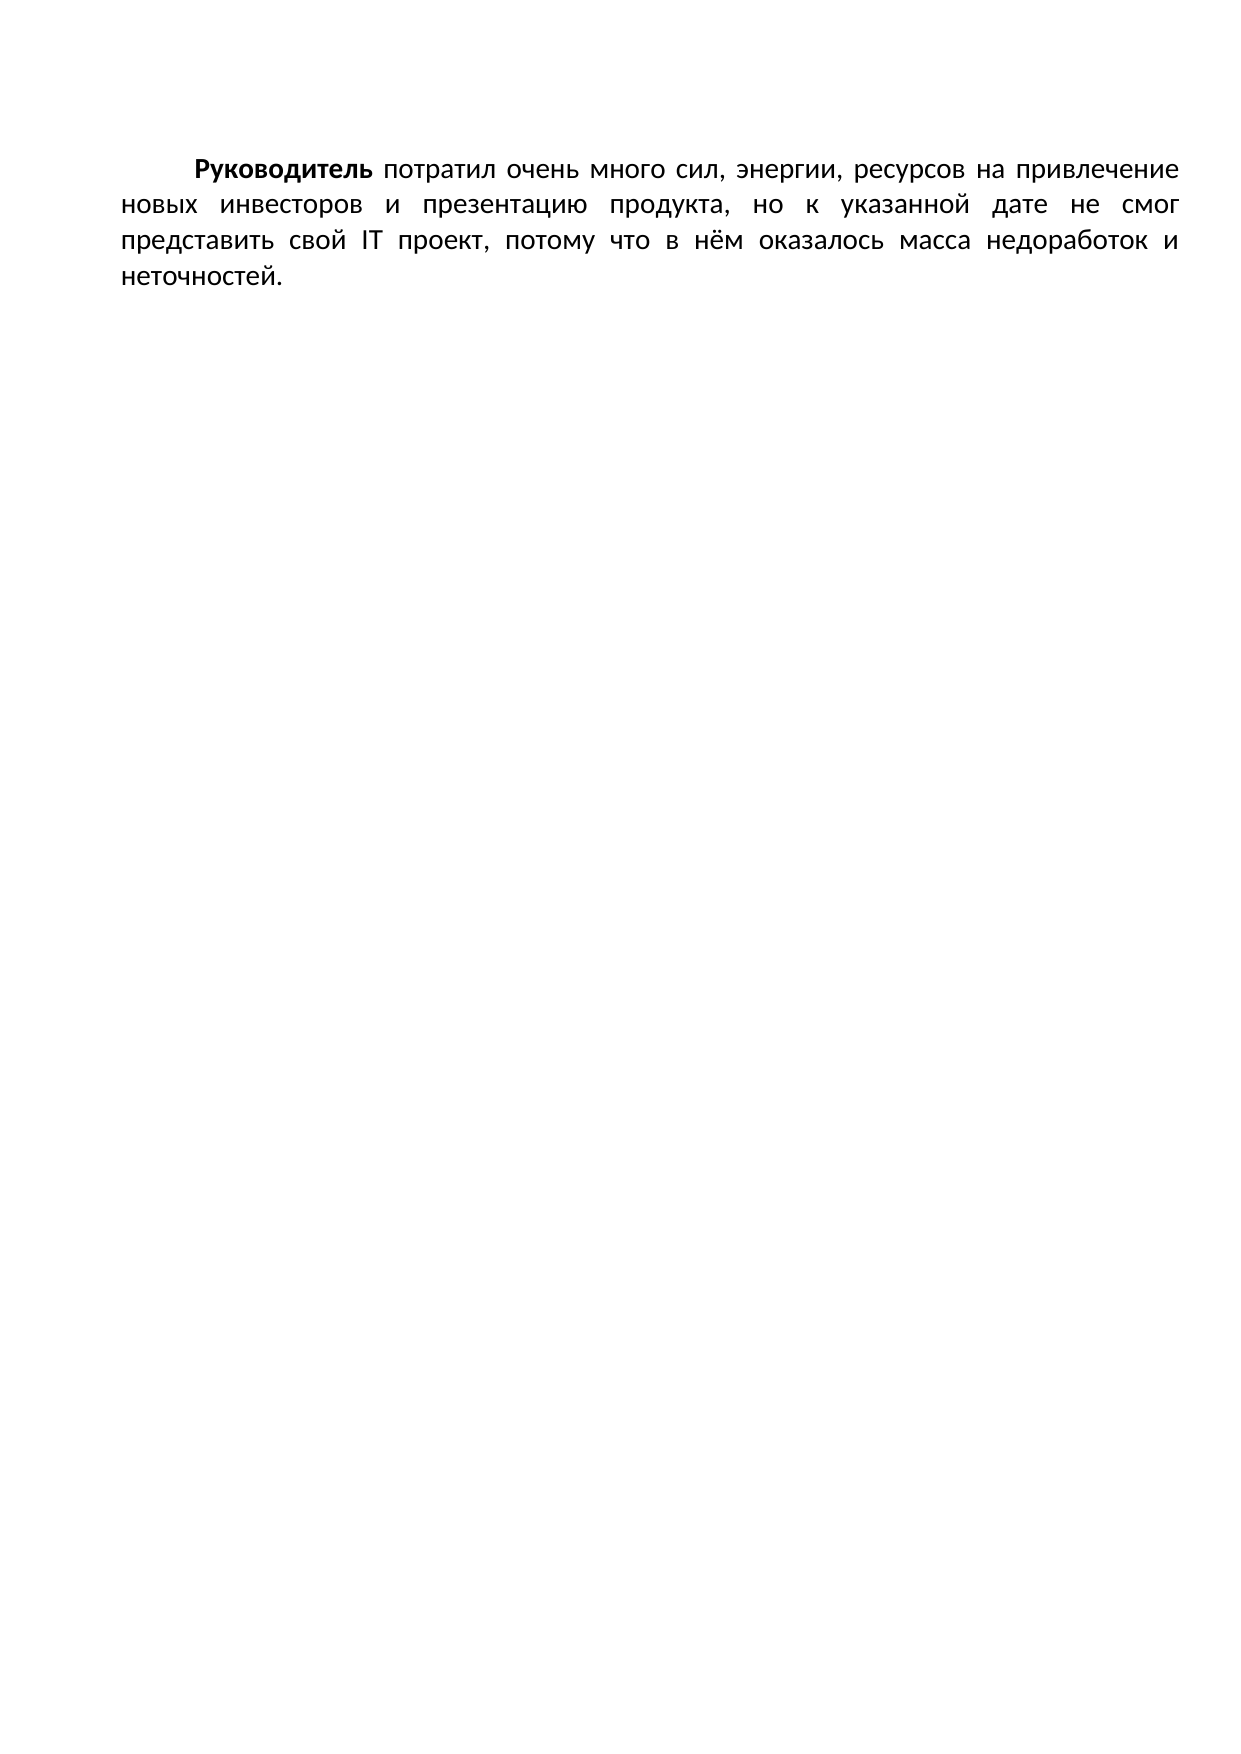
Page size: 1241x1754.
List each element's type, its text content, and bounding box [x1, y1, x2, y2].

text Руководитель потратил очень много сил, энергии, ресурсов на привлечение новых инвесторов и презентацию продукта, но к указанной дате не смог представить свой IT проект, потому что в нём оказалось масса недоработок и неточностей. [121, 150, 1180, 292]
